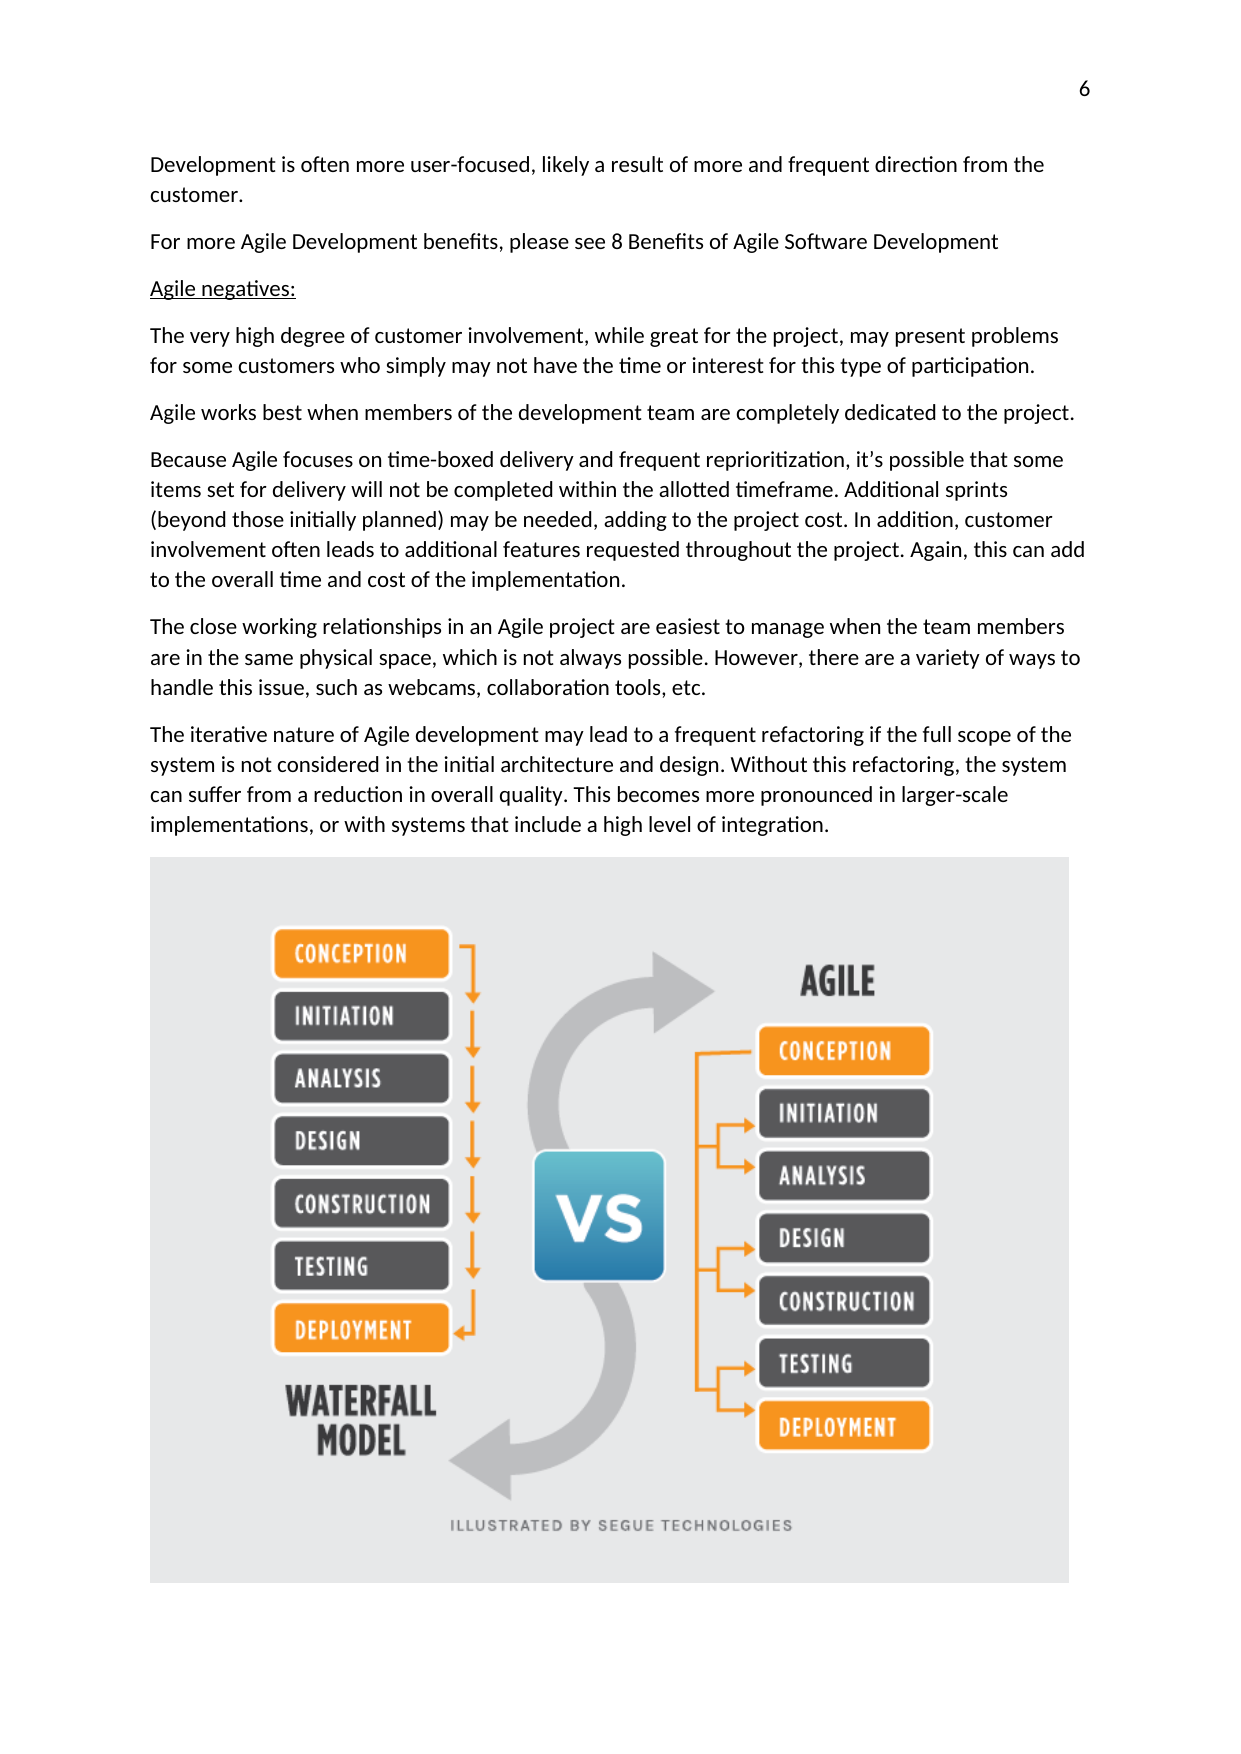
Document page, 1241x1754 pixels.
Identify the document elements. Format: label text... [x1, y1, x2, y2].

text Agile works best when members of the development team are completely dedicated to the project. [150, 398, 1090, 426]
text The close working relationships in an Agile project are easiest to manage when the team members are in the same physical space, which is not always possible. However, there are a variety of ways to handle this issue, such as webcams, collaboration tools, etc. [150, 612, 1090, 701]
text The very high degree of customer involvement, while great for the project, may present problems for some customers who simply may not have the time or interest for this type of participation. [150, 321, 1090, 379]
text Because Agile focuses on time-boxed delivery and frequent reprioritization, it’s possible that some items set for delivery will not be completed within the allotted timeframe. Additional sprints (beyond those initially planned) may be needed, adding to the project cost. In addition, customer involvement often leads to additional features requested throughout the project. Again, this can add to the overall time and cost of the implementation. [150, 445, 1090, 594]
text Agile negatives: [150, 274, 1090, 302]
text For more Agile Development benefits, please see 8 Benefits of Agile Software Development [150, 227, 1090, 255]
picture [150, 857, 1069, 1583]
text Development is often more user-focused, likely a result of more and frequent direction from the customer. [150, 150, 1090, 208]
text The iterative nature of Agile development may lead to a frequent refactoring if the full scope of the system is not considered in the initial architecture and design. Without this refactoring, the system can suffer from a reduction in overall quality. This becomes more pronounced in larger-scale implementations, or with systems that include a high level of integration. [150, 720, 1090, 838]
